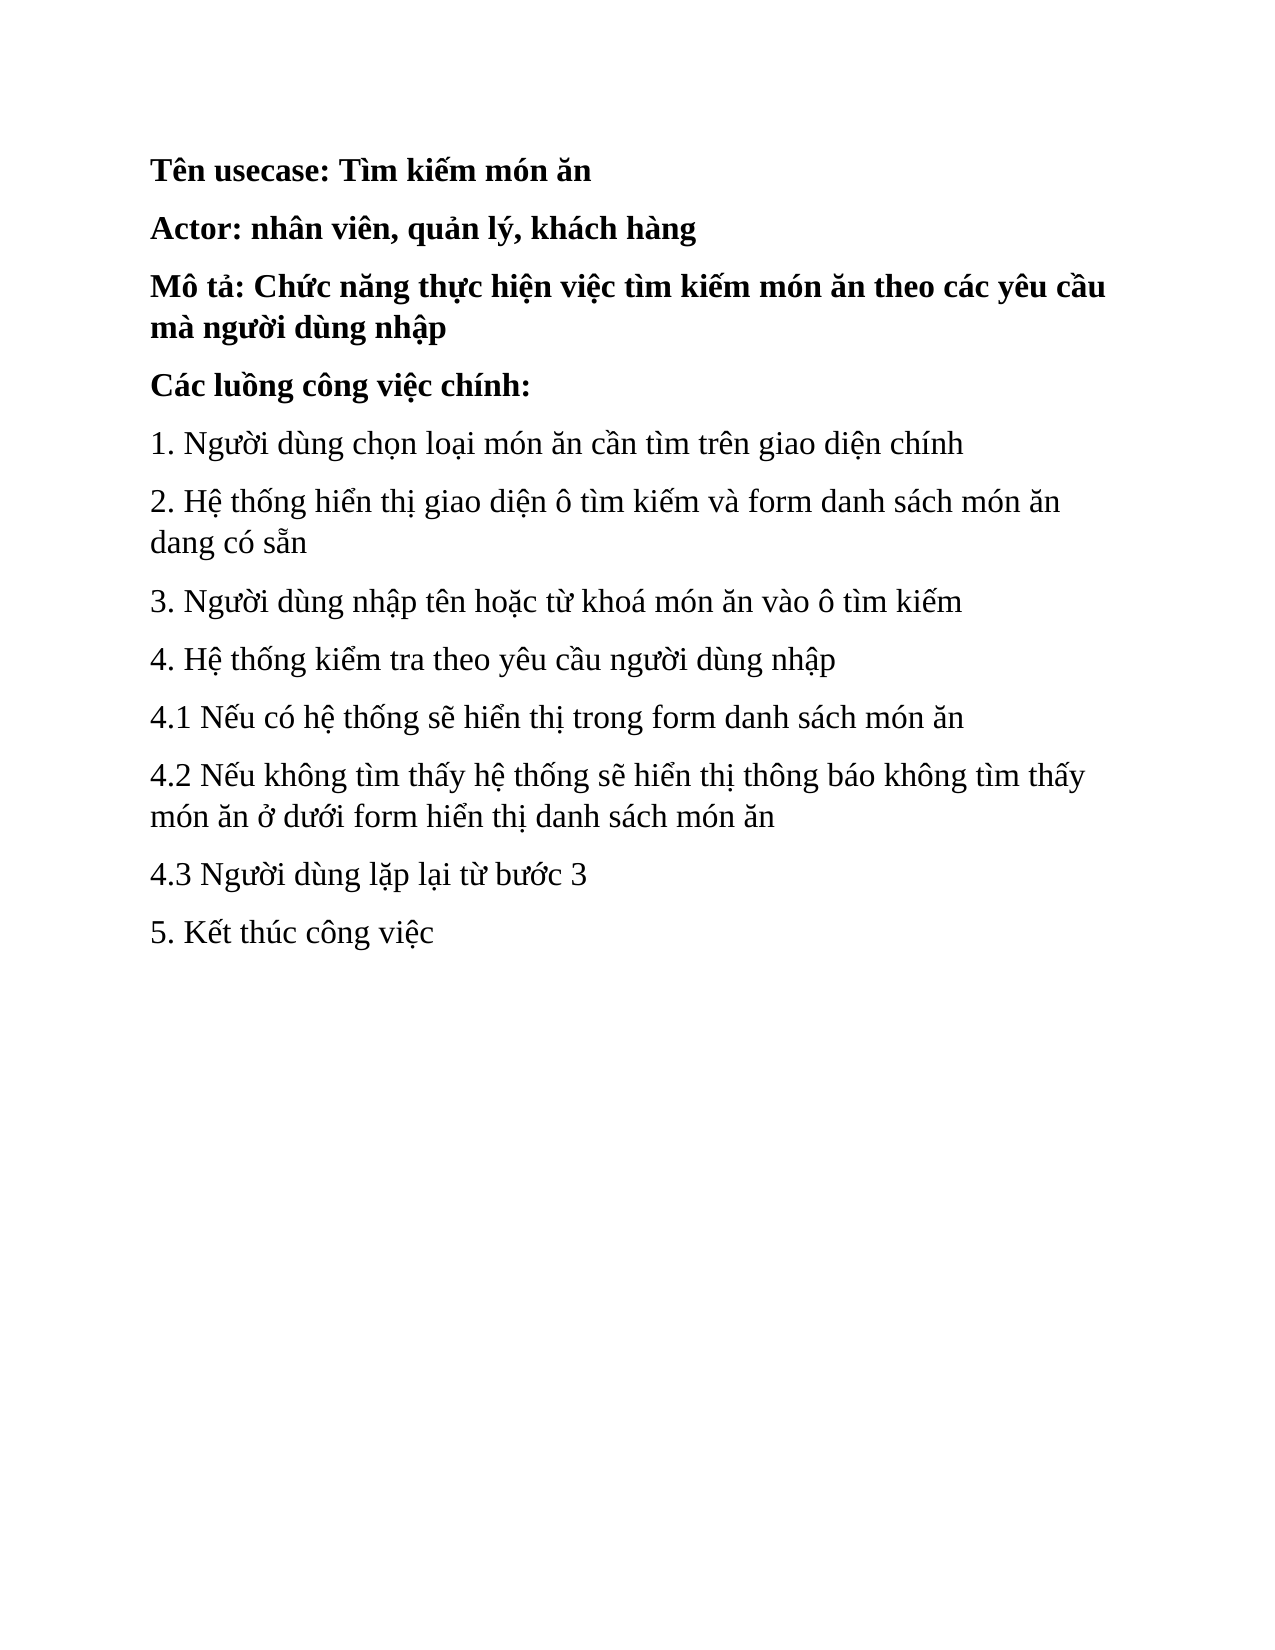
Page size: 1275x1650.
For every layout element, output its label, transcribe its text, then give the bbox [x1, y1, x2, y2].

text 4.1 Nếu có hệ thống sẽ hiển thị trong form danh sách món ăn [150, 697, 1125, 735]
text 2. Hệ thống hiển thị giao diện ô tìm kiếm và form danh sách món ăn dang có sẵn [150, 481, 1125, 561]
text Tên usecase: Tìm kiếm món ăn [150, 150, 1125, 188]
text Các luồng công việc chính: [150, 365, 1125, 404]
text 1. Người dùng chọn loại món ăn cần tìm trên giao diện chính [150, 423, 1125, 462]
text 4.2 Nếu không tìm thấy hệ thống sẽ hiển thị thông báo không tìm thấy món ăn ở dưới form hiển thị danh sách món ăn [150, 755, 1125, 834]
text 4.3 Người dùng lặp lại từ bước 3 [150, 854, 1125, 893]
text Mô tả: Chức năng thực hiện việc tìm kiếm món ăn theo các yêu cầu mà người dùng nhập [150, 266, 1125, 346]
text 3. Người dùng nhập tên hoặc từ khoá món ăn vào ô tìm kiếm [150, 581, 1125, 619]
text 4. Hệ thống kiểm tra theo yêu cầu người dùng nhập [150, 639, 1125, 677]
text Actor: nhân viên, quản lý, khách hàng [150, 208, 1125, 246]
text 5. Kết thúc công việc [150, 912, 1125, 951]
